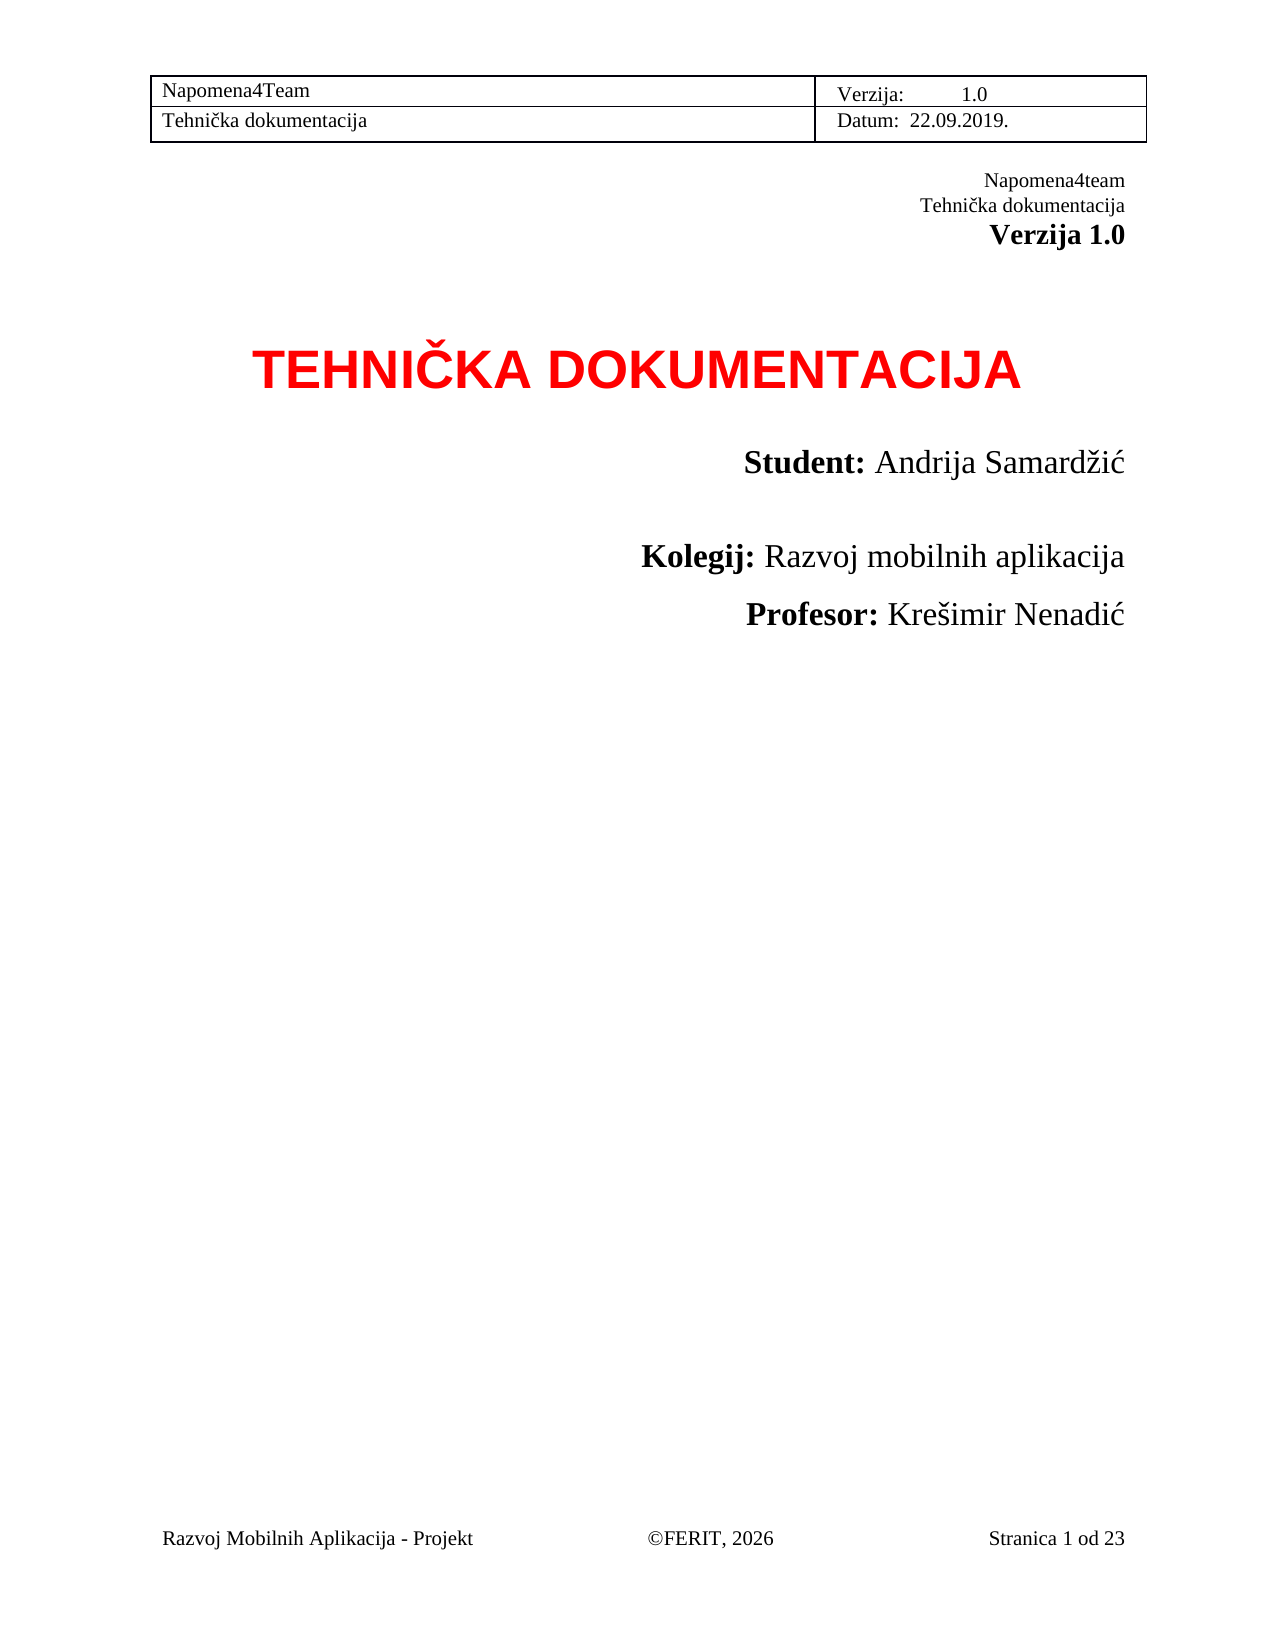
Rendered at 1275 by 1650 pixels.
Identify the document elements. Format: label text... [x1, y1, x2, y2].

text Tehnička dokumentacija [150, 192, 1125, 217]
title Profesor: Krešimir Nenadić [150, 594, 1125, 632]
title Verzija 1.0 [150, 217, 1125, 251]
text Napomena4team [150, 167, 1125, 192]
text Kolegij: Razvoj mobilnih aplikacija [150, 536, 1125, 574]
title TEHNIČKA DOKUMENTACIJA [150, 337, 1125, 399]
title Student: Andrija Samardžić [150, 443, 1125, 481]
